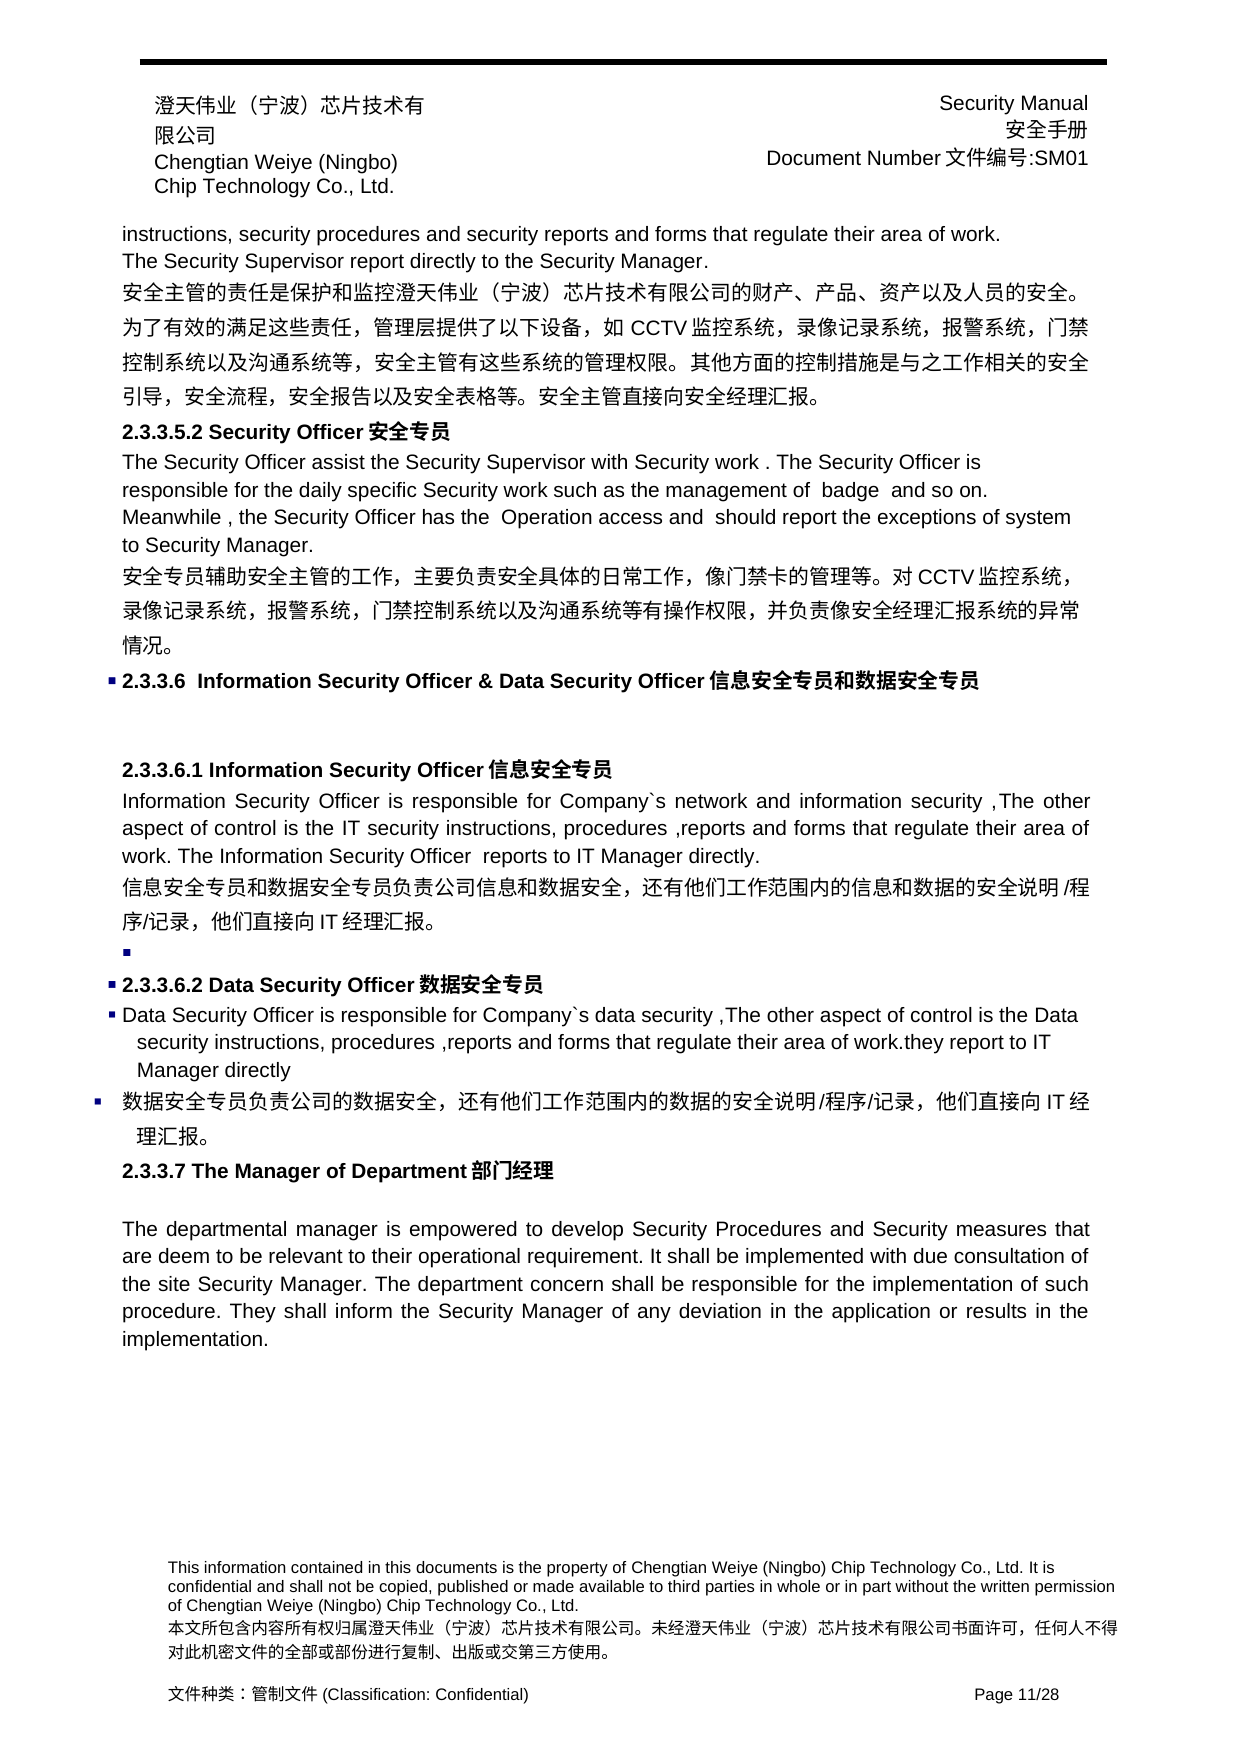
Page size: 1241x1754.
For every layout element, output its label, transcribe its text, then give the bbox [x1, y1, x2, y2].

text 2.3.3.5.2 Security Officer安全专员 [122, 415, 1090, 446]
text The Security Officer assist the Security Supervisor with Security work . The Security Officer is responsible for the daily specific Security work such as the management of badge and so on. Meanwhile , the Security Officer has the Operation access and should report the exceptions of system to Security Manager. [122, 450, 1090, 556]
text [122, 222, 1090, 246]
text 安全主管的责任是保护和监控澄天伟业（宁波）芯片技术有限公司的财产、产品、资产以及人员的安全。为了有效的满足这些责任，管理层提供了以下设备，如CCTV监控系统，录像记录系统，报警系统，门禁控制系统以及沟通系统等，安全主管有这些系统的管理权限。其他方面的控制措施是与之工作相关的安全引导，安全流程，安全报告以及安全表格等。安全主管直接向安全经理汇报。 [122, 277, 1090, 411]
text 2.3.3.7 The Manager of Department部门经理 [122, 1154, 1090, 1185]
text The departmental manager is empowered to develop Security Procedures and Security measures that are deem to be relevant to their operational requirement. It shall be implemented with due consultation of the site Security Manager. The department concern shall be responsible for the implementation of such procedure. They shall inform the Security Manager of any deviation in the application or results in the implementation. [122, 1217, 1090, 1351]
text The Security Supervisor report directly to the Security Manager. [122, 249, 1090, 273]
text 信息安全专员和数据安全专员负责公司信息和数据安全，还有他们工作范围内的信息和数据的安全说明/程序/记录，他们直接向IT经理汇报。 [122, 871, 1090, 936]
list 2.3.3.6.2 Data Security Officer数据安全专员 [107, 968, 1090, 998]
list 2.3.3.6 Information Security Officer & Data Security Officer信息安全专员和数据安全专员 [107, 664, 1090, 694]
text 2.3.3.6.1 Information Security Officer信息安全专员 [122, 754, 1090, 784]
text 安全专员辅助安全主管的工作，主要负责安全具体的日常工作，像门禁卡的管理等。对CCTV监控系统，录像记录系统，报警系统，门禁控制系统以及沟通系统等有操作权限，并负责像安全经理汇报系统的异常情况。 [122, 560, 1090, 659]
list 数据安全专员负责公司的数据安全，还有他们工作范围内的数据的安全说明/程序/记录，他们直接向IT经理汇报。 [93, 1085, 1090, 1150]
text Information Security Officer is responsible for Company`s network and information security ,The other aspect of control is the IT security instructions, procedures ,reports and forms that regulate their area of work. The Information Security Officer reports to IT Manager directly. [122, 788, 1090, 867]
list Data Security Officer is responsible for Company`s data security ,The other aspect of control is the Data security instructions, procedures ,reports and forms that regulate their area of work.they report to IT Manager directly [107, 1003, 1090, 1082]
